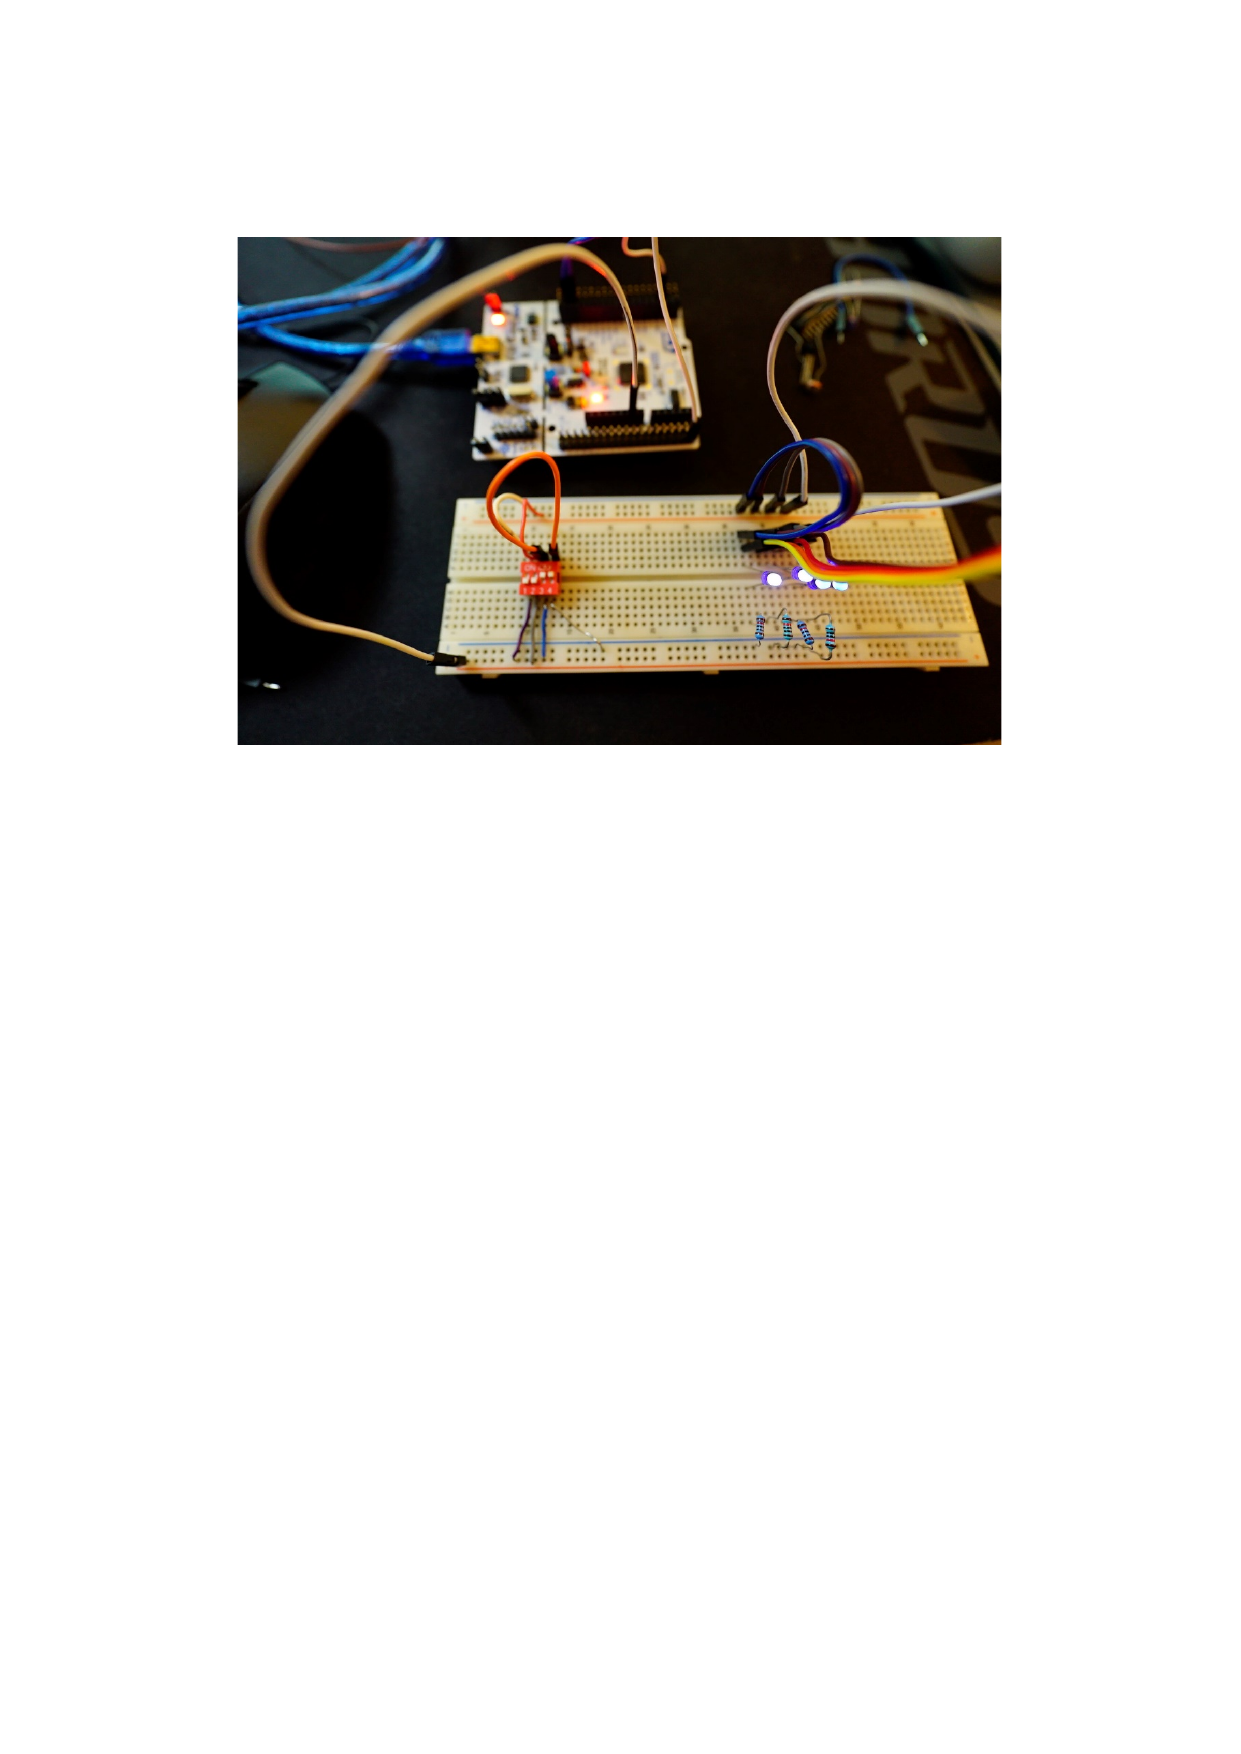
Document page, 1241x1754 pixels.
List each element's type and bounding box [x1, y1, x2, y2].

picture [236, 237, 1001, 744]
